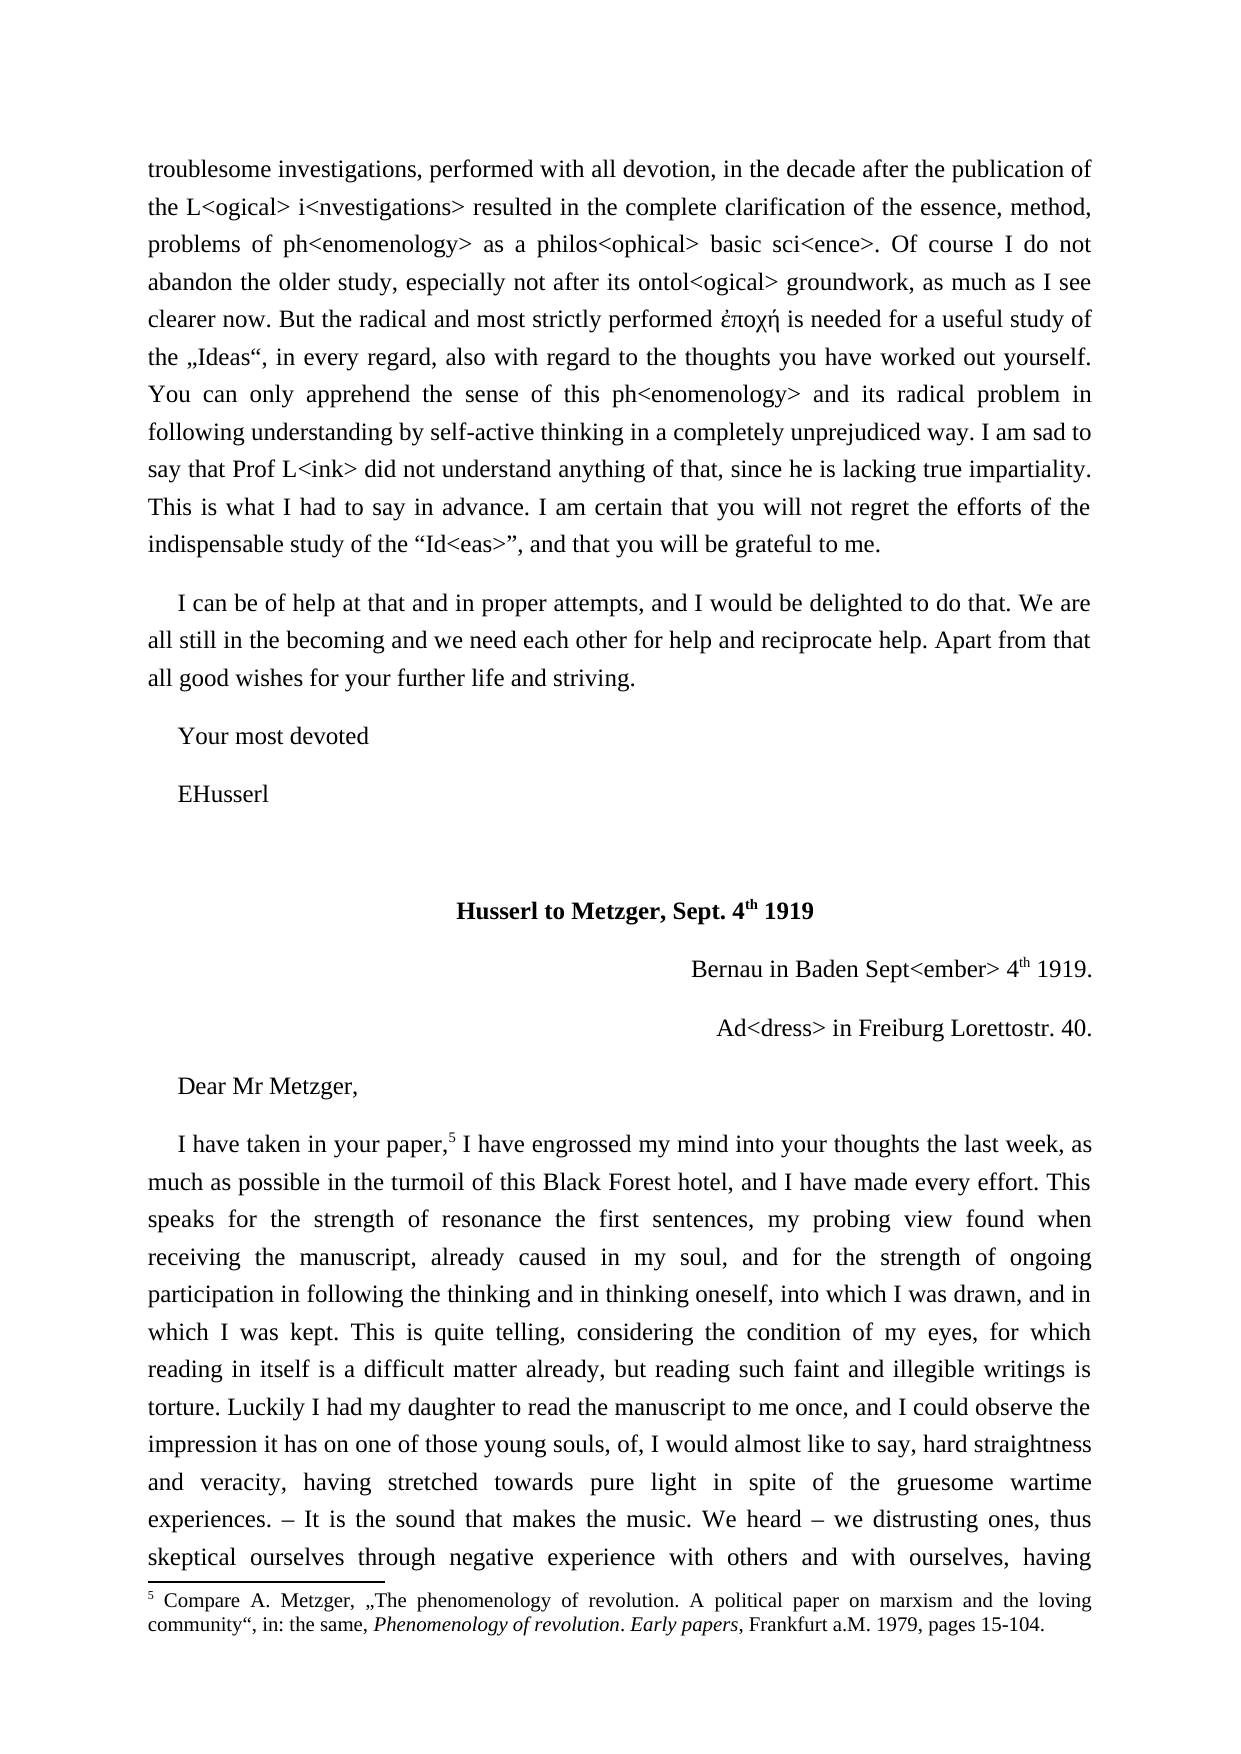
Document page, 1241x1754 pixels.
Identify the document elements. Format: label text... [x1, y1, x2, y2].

text I can be of help at that and in proper attempts, and I would be delighted to do that. We are all still in the becoming and we need each other for help and reciprocate help. Apart from that all good wishes for your further life and striving. [148, 581, 1093, 693]
text Dear Mr Metzger, [148, 1064, 1093, 1102]
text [148, 1123, 1093, 1573]
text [148, 148, 1093, 560]
text EHusserl [148, 773, 1093, 810]
text Your most devoted [148, 714, 1093, 752]
text Husserl to Metzger, Sept. 4th 1919 [148, 889, 1093, 927]
text Ad<dress> in Freiburg Lorettostr. 40. [148, 1006, 1093, 1043]
text Bernau in Baden Sept<ember> 4th 1919. [148, 948, 1093, 985]
